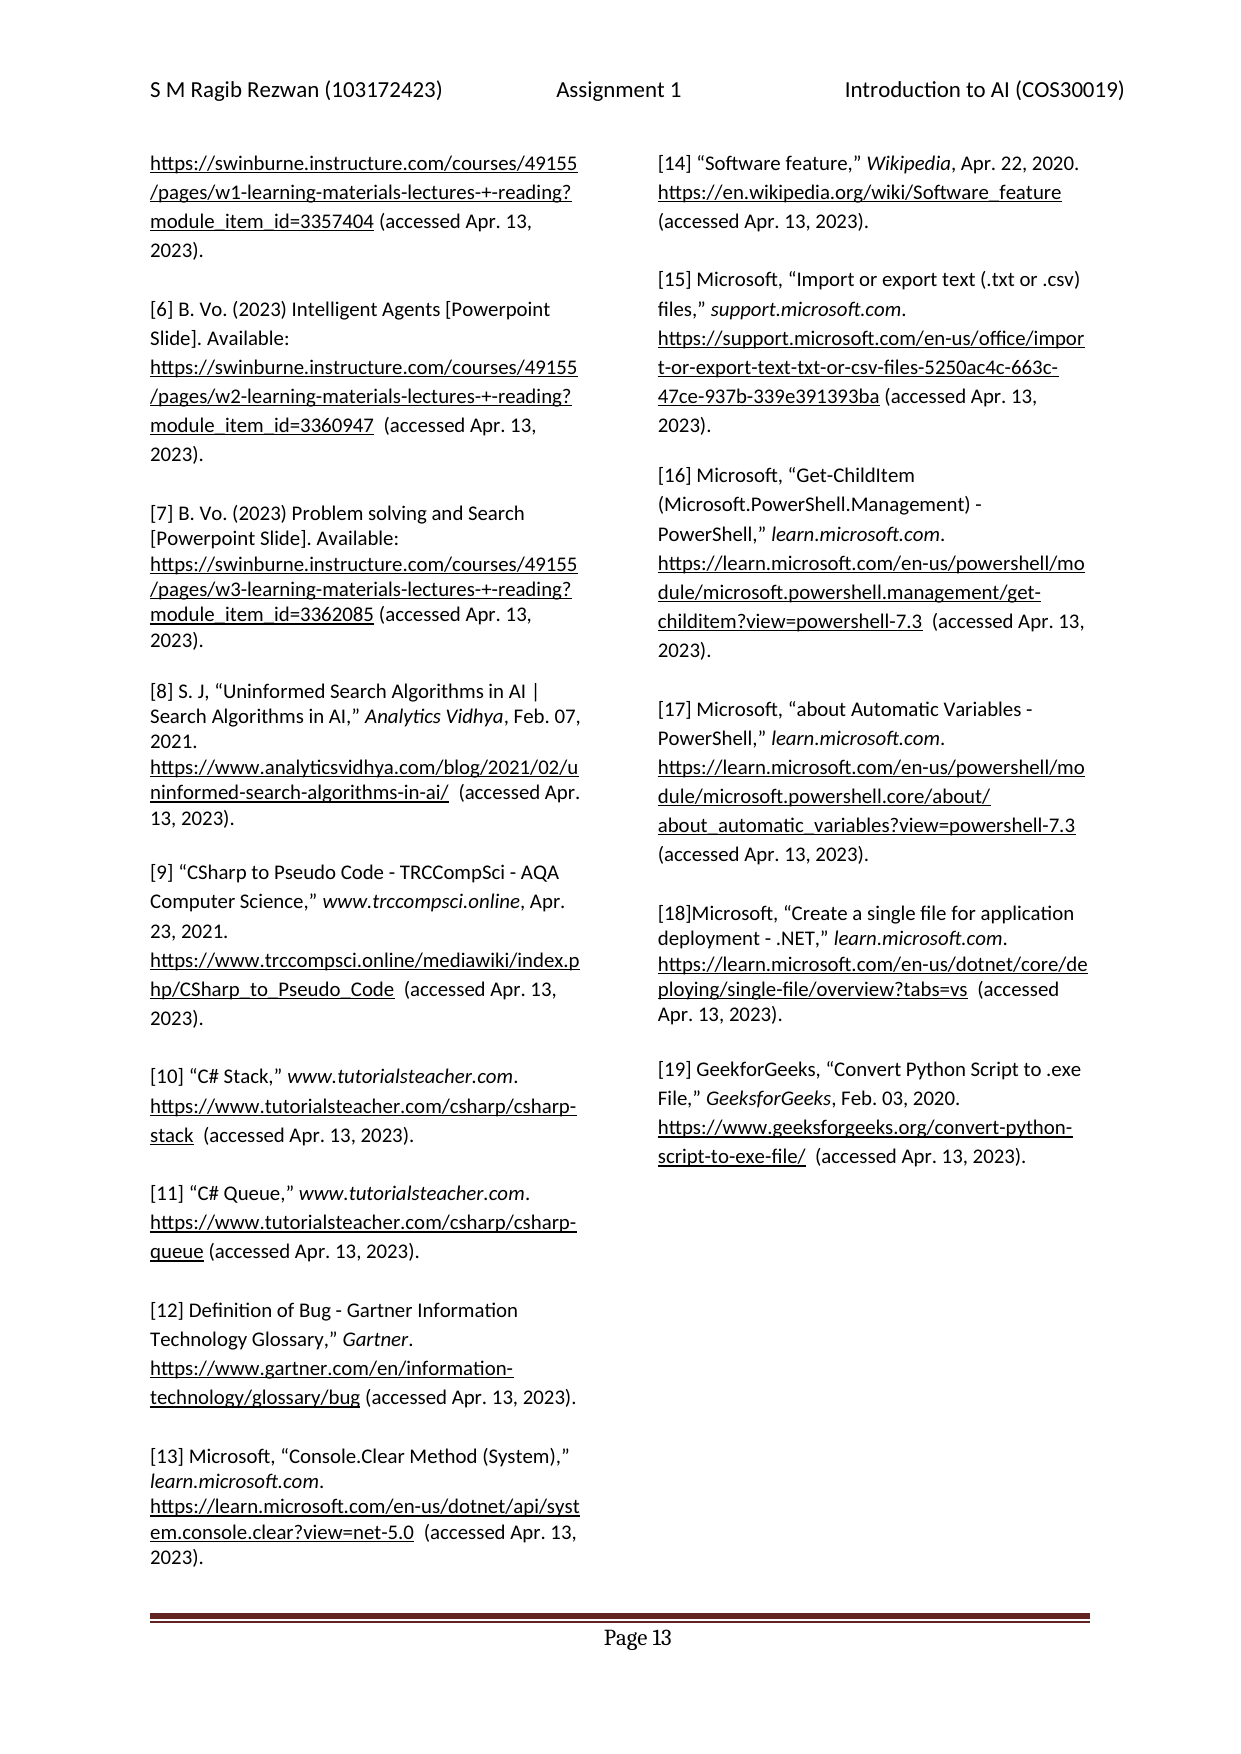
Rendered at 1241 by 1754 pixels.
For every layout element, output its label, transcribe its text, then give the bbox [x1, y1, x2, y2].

text [10] “C# Stack,” www.tutorialsteacher.com. https://www.tutorialsteacher.com/csharp/csharp-stack (accessed Apr. 13, 2023). [150, 1064, 583, 1147]
text [15] Microsoft, “Import or export text (.txt or .csv) files,” support.microsoft.com. https://support.microsoft.com/en-us/office/import-or-export-text-txt-or-csv-files-5250ac4c-663c-47ce-937b-339e391393ba (accessed Apr. 13, 2023). [658, 267, 1090, 438]
text ‌[6] B. Vo. (2023) Intelligent Agents [Powerpoint Slide]. Available: https://swinburne.instructure.com/courses/49155/pages/w2-learning-materials-lectures-+-reading?module_item_id=3360947 (accessed Apr. 13, 2023). [150, 296, 583, 467]
text [9] “CSharp to Pseudo Code - TRCCompSci - AQA Computer Science,” www.trccompsci.online, Apr. 23, 2021. https://www.trccompsci.online/mediawiki/index.php/CSharp_to_Pseudo_Code (accessed Apr. 13, 2023). [150, 859, 583, 1031]
text [19] GeekforGeeks, “Convert Python Script to .exe File,” GeeksforGeeks, Feb. 03, 2020. https://www.geeksforgeeks.org/convert-python-script-to-exe-file/ (accessed Apr. 13, 2023). [658, 1056, 1090, 1169]
text [7] B. Vo. (2023) Problem solving and Search [Powerpoint Slide]. Available: https://swinburne.instructure.com/courses/49155/pages/w3-learning-materials-lectures-+-reading?module_item_id=3362085 (accessed Apr. 13, 2023). [150, 500, 583, 652]
text [17] Microsoft, “about Automatic Variables - PowerShell,” learn.microsoft.com. https://learn.microsoft.com/en-us/powershell/module/microsoft.powershell.core/about/about_automatic_variables?view=powershell-7.3 (accessed Apr. 13, 2023). [658, 696, 1090, 867]
text [12] Definition of Bug - Gartner Information Technology Glossary,” Gartner. https://www.gartner.com/en/information-technology/glossary/bug (accessed Apr. 13, 2023). [150, 1297, 583, 1410]
text [8] S. J, “Uninformed Search Algorithms in AI | Search Algorithms in AI,” Analytics Vidhya, Feb. 07, 2021. https://www.analyticsvidhya.com/blog/2021/02/uninformed-search-algorithms-in-ai/ (accessed Apr. 13, 2023). [150, 678, 583, 830]
text [14] “Software feature,” Wikipedia, Apr. 22, 2020. https://en.wikipedia.org/wiki/Software_feature (accessed Apr. 13, 2023). [658, 150, 1090, 234]
text [13] Microsoft, “Console.Clear Method (System),” learn.microsoft.com. https://learn.microsoft.com/en-us/dotnet/api/system.console.clear?view=net-5.0 (accessed Apr. 13, 2023). [150, 1443, 583, 1570]
text [16] Microsoft, “Get-ChildItem (Microsoft.PowerShell.Management) - PowerShell,” learn.microsoft.com. https://learn.microsoft.com/en-us/powershell/module/microsoft.powershell.management/get-childitem?view=powershell-7.3 (accessed Apr. 13, 2023). [658, 462, 1090, 663]
text [18]Microsoft, “Create a single file for application deployment - .NET,” learn.microsoft.com. https://learn.microsoft.com/en-us/dotnet/core/deploying/single-file/overview?tabs=vs (accessed Apr. 13, 2023). [658, 900, 1090, 1027]
text [11] “C# Queue,” www.tutorialsteacher.com. https://www.tutorialsteacher.com/csharp/csharp-queue (accessed Apr. 13, 2023). [150, 1180, 583, 1264]
